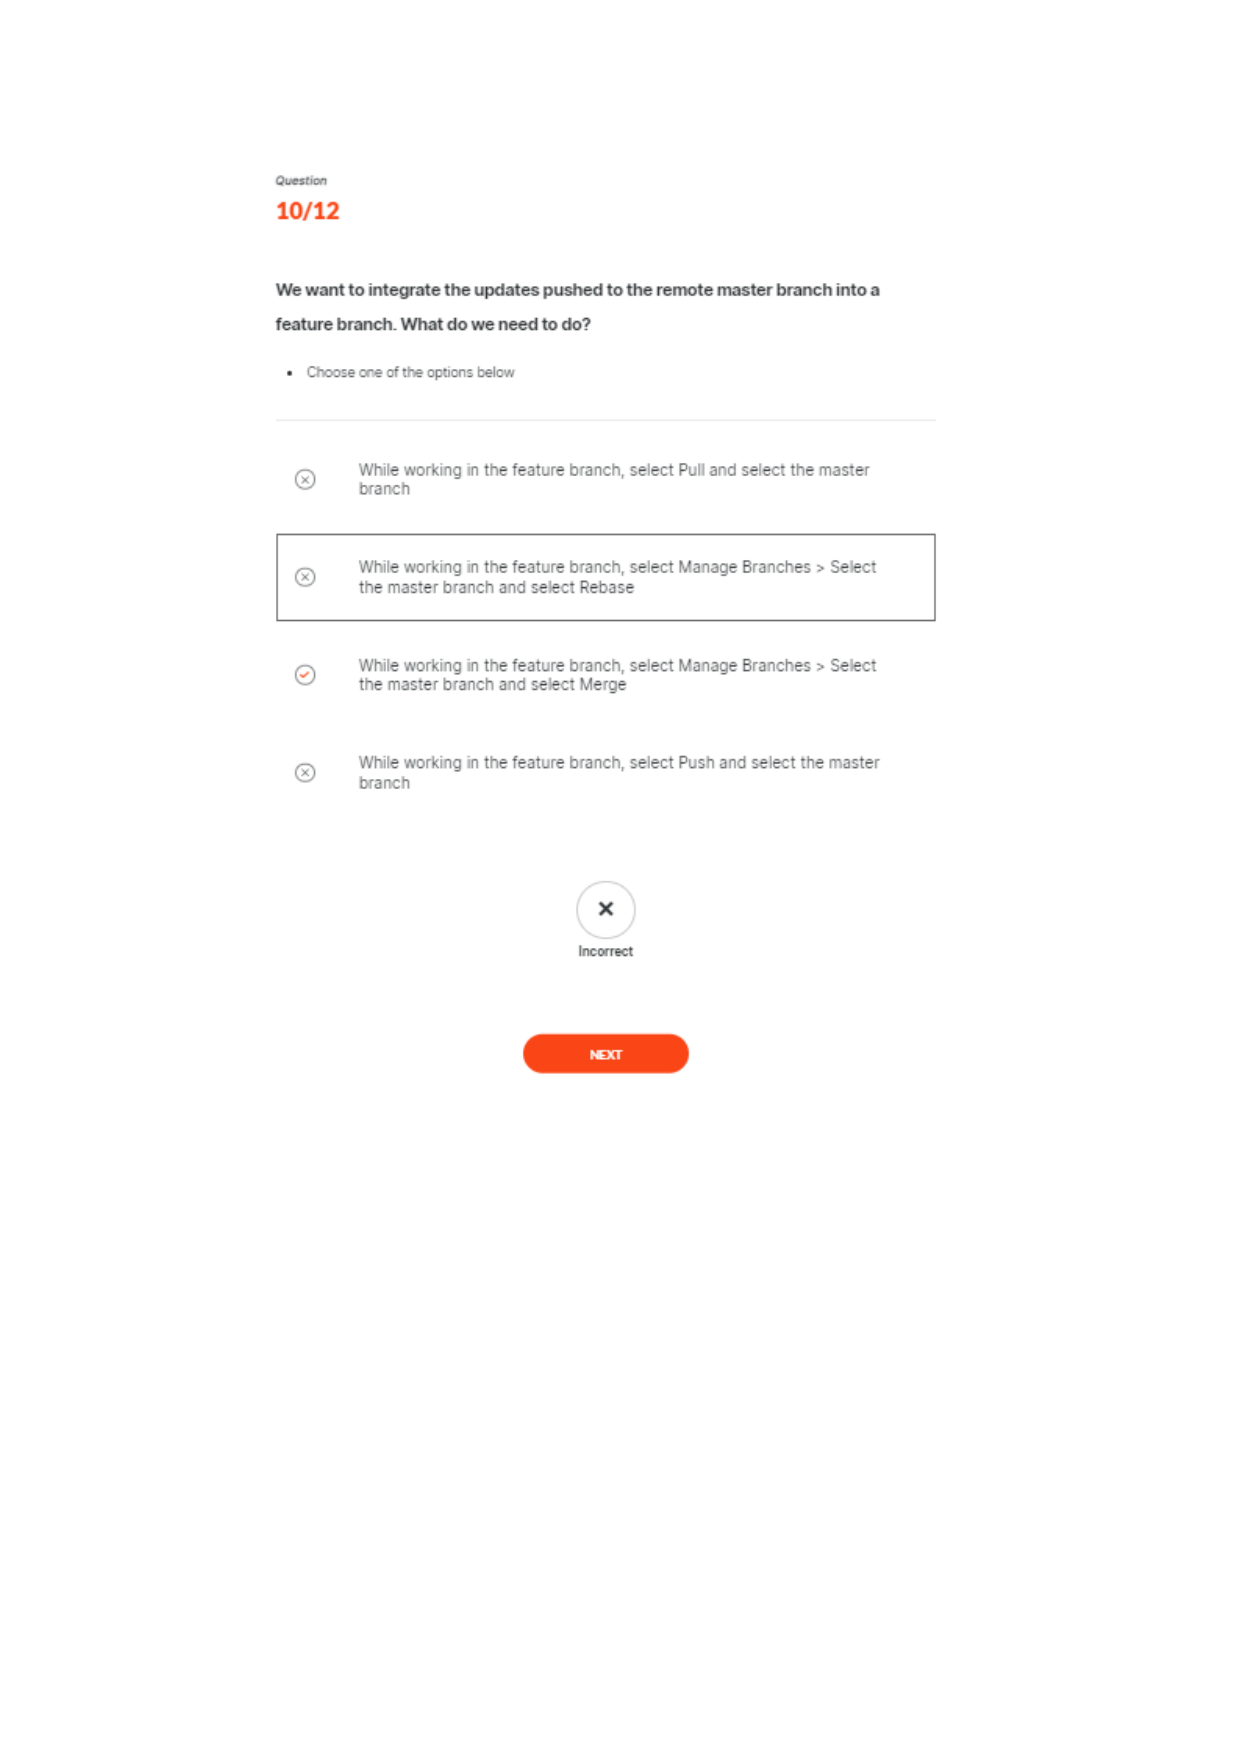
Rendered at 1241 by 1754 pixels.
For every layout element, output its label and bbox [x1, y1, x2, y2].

picture [150, 150, 1047, 1163]
